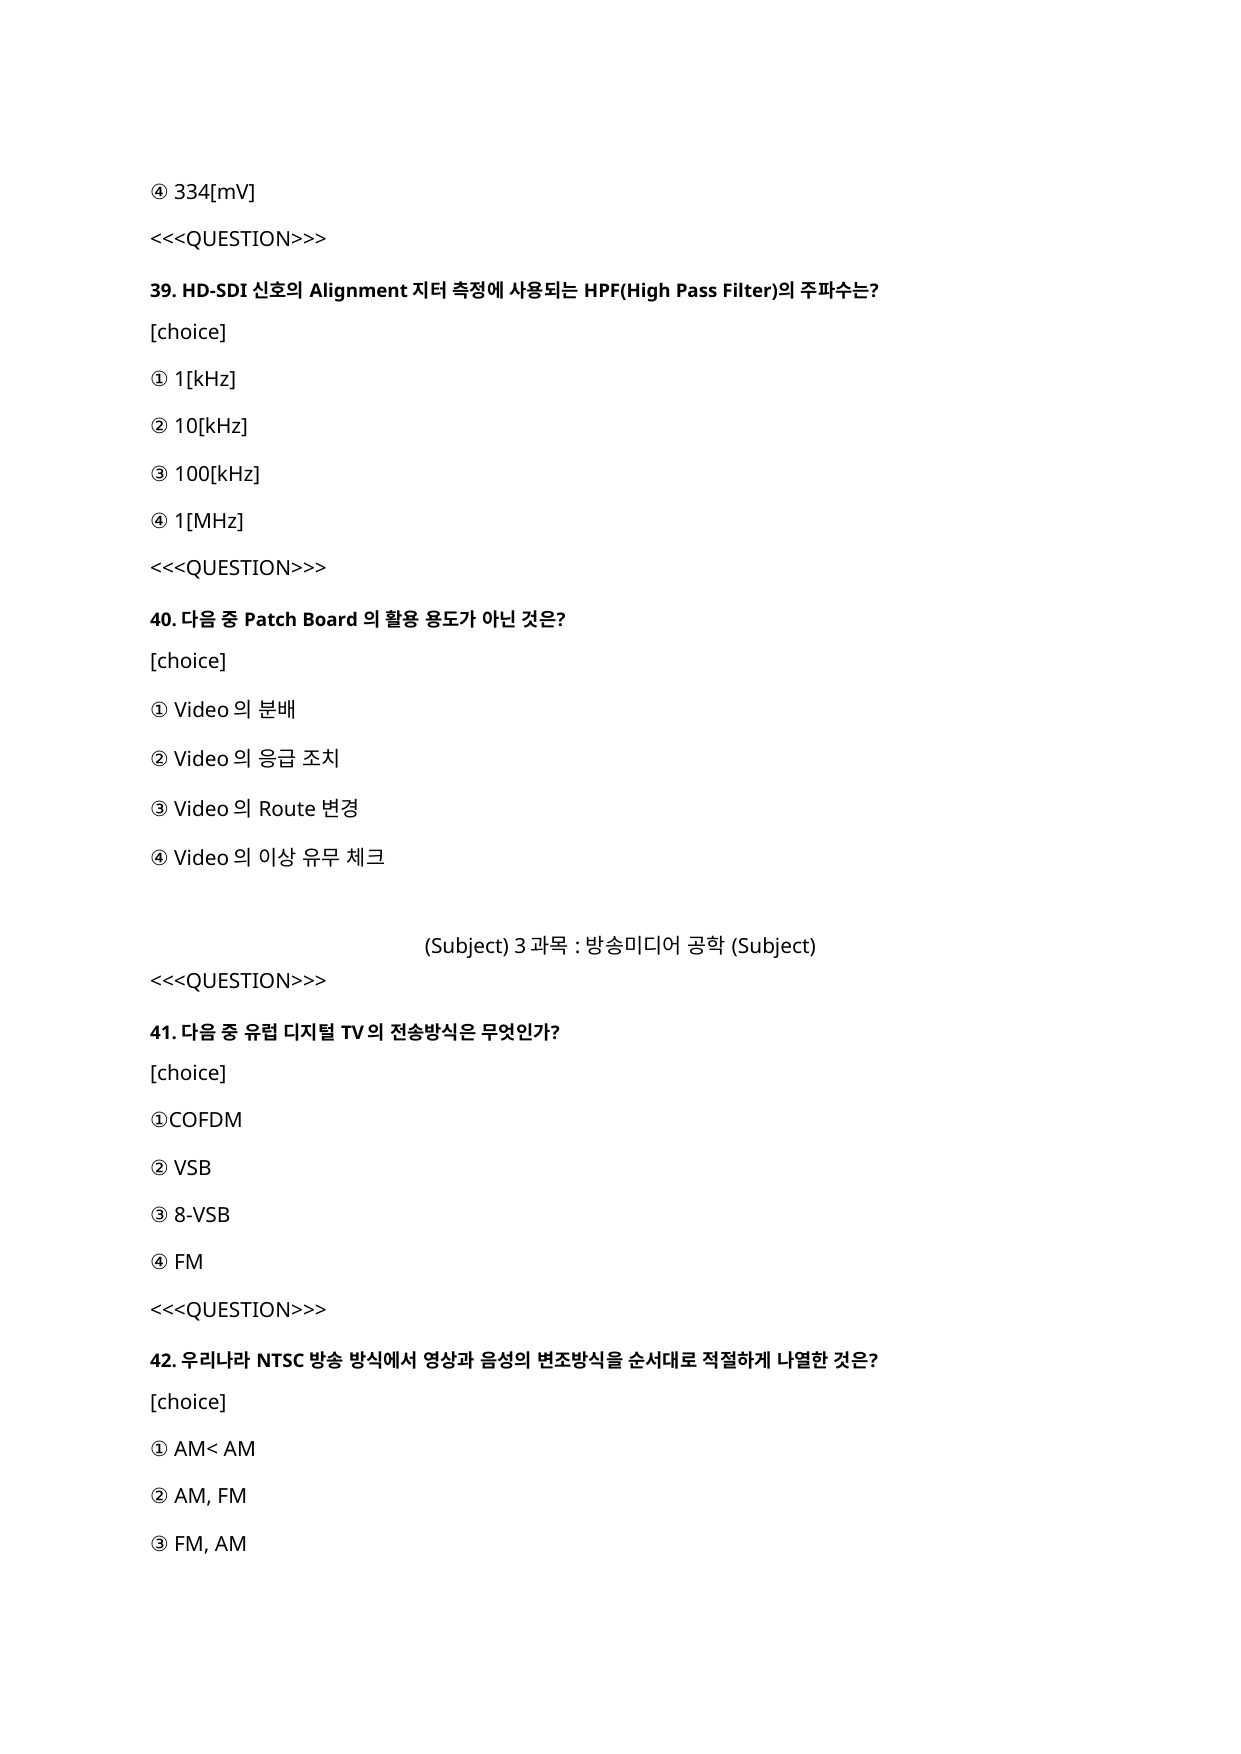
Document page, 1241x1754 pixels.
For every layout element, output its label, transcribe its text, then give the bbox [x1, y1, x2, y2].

text <<<QUESTION>>> [150, 553, 1090, 582]
text (Subject) 3과목 : 방송미디어 공학 (Subject) [150, 929, 1090, 960]
text ③ Video의 Route 변경 [150, 792, 1090, 822]
text ② Video의 응급 조치 [150, 742, 1090, 773]
text ① 1[kHz] [150, 364, 1090, 393]
text 42. 우리나라 NTSC 방송 방식에서 영상과 음성의 변조방식을 순서대로 적절하게 나열한 것은? [150, 1346, 1090, 1373]
text ① Video의 분배 [150, 693, 1090, 723]
text [choice] [150, 1387, 1090, 1416]
text ② VSB [150, 1153, 1090, 1181]
text [choice] [150, 646, 1090, 674]
text [choice] [150, 317, 1090, 345]
text ①COFDM [150, 1106, 1090, 1134]
text ② AM, FM [150, 1482, 1090, 1510]
text 39. HD-SDI 신호의 Alignment 지터 측정에 사용되는 HPF(High Pass Filter)의 주파수는? [150, 276, 1090, 303]
text ④ Video의 이상 유무 체크 [150, 841, 1090, 871]
text ④ 334[mV] [150, 177, 1090, 206]
text ③ FM, AM [150, 1529, 1090, 1557]
text ③ 100[kHz] [150, 459, 1090, 487]
text ④ FM [150, 1247, 1090, 1276]
text ③ 8-VSB [150, 1200, 1090, 1228]
text ④ 1[MHz] [150, 506, 1090, 534]
text [choice] [150, 1058, 1090, 1087]
text <<<QUESTION>>> [150, 966, 1090, 994]
text 40. 다음 중 Patch Board 의 활용 용도가 아닌 것은? [150, 605, 1090, 632]
text ② 10[kHz] [150, 411, 1090, 440]
text <<<QUESTION>>> [150, 224, 1090, 253]
text <<<QUESTION>>> [150, 1295, 1090, 1323]
text 41. 다음 중 유럽 디지털 TV의 전송방식은 무엇인가? [150, 1017, 1090, 1044]
text ① AM< AM [150, 1434, 1090, 1463]
